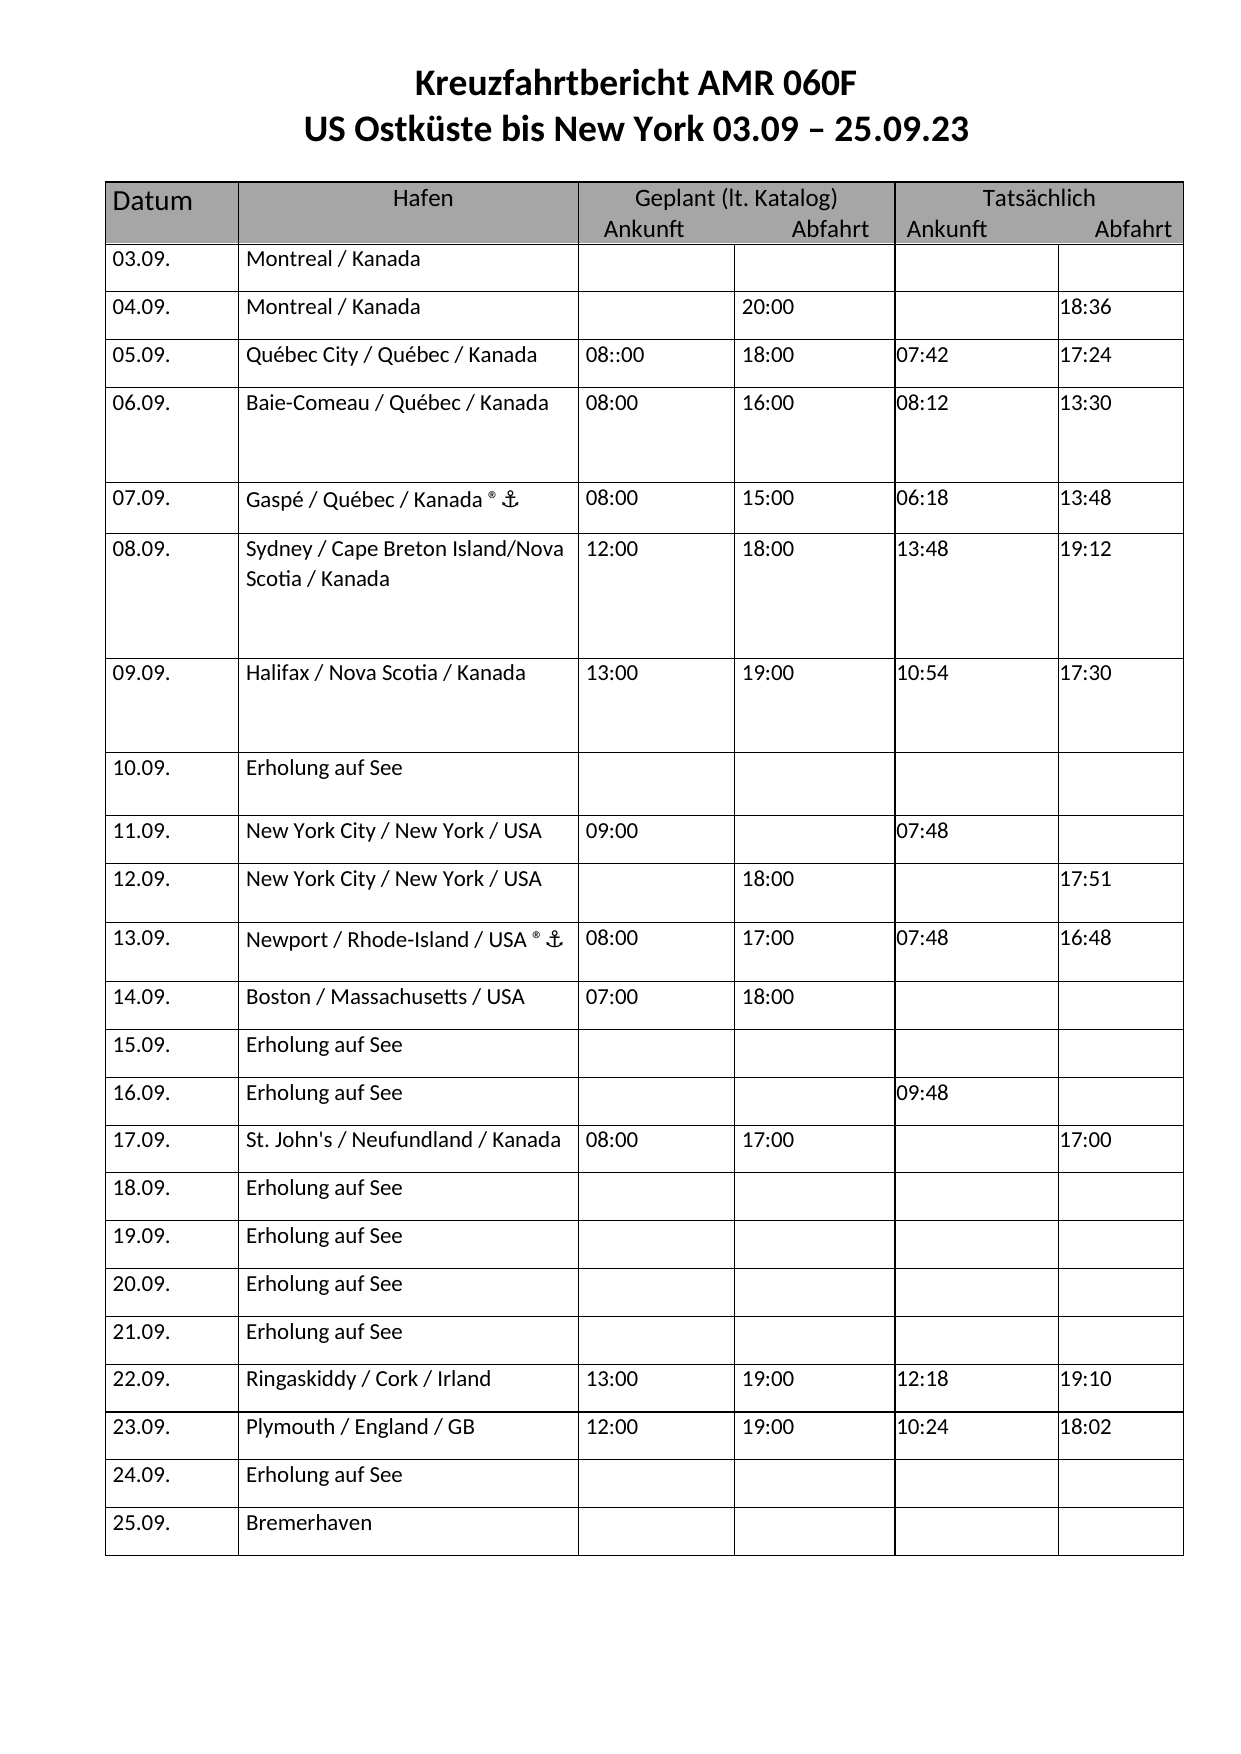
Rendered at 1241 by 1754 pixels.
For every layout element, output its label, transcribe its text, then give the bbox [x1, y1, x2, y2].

table_cell 19:00 [735, 1365, 894, 1411]
table_cell 13.09. [106, 923, 238, 981]
table_cell Erholung auf See [239, 1221, 578, 1268]
table_cell [579, 1508, 734, 1555]
table_cell Erholung auf See [239, 1030, 578, 1077]
table_cell 12.09. [106, 864, 238, 922]
table_cell 14.09. [106, 982, 238, 1029]
table_cell 17:51 [1059, 864, 1183, 922]
table_cell 10.09. [106, 753, 238, 815]
table_cell [896, 864, 1058, 922]
table_cell 18:02 [1059, 1413, 1183, 1459]
table_cell 18:00 [735, 340, 894, 387]
table_cell 19:00 [735, 659, 894, 752]
table_cell 13:00 [579, 659, 734, 752]
table_cell 18:00 [735, 982, 894, 1029]
table_cell 08:00 [579, 923, 734, 981]
table_cell Ringaskiddy / Cork / Irland [239, 1365, 578, 1411]
table_cell 12:00 [579, 1413, 734, 1459]
table_cell [735, 753, 894, 815]
table_cell Newport / Rhode-Island / USA ®⚓ [239, 923, 578, 981]
table_cell [1059, 816, 1183, 863]
table_cell [735, 1221, 894, 1268]
table_cell Erholung auf See [239, 1460, 578, 1507]
table_cell 19:00 [735, 1413, 894, 1459]
table_cell 20.09. [106, 1269, 238, 1316]
table_cell 18:00 [735, 534, 894, 657]
table_cell 19.09. [106, 1221, 238, 1268]
table_cell [579, 864, 734, 922]
table_cell 25.09. [106, 1508, 238, 1555]
table_cell 16:00 [735, 388, 894, 482]
table_header Geplant (lt. Katalog) Ankunft Abfahrt [579, 183, 894, 243]
table_cell 09:00 [579, 816, 734, 863]
table_cell 07:48 [896, 816, 1058, 863]
table_cell [896, 1317, 1058, 1363]
table_cell 19:12 [1059, 534, 1183, 657]
table_cell [896, 1126, 1058, 1172]
table_cell 08::00 [579, 340, 734, 387]
table_cell [1059, 753, 1183, 815]
table_cell [735, 1030, 894, 1077]
table_cell 09.09. [106, 659, 238, 752]
table_header Hafen [239, 183, 578, 243]
table_cell 12:00 [579, 534, 734, 657]
table_cell 12:18 [896, 1365, 1058, 1411]
table_cell [896, 1460, 1058, 1507]
table_cell [735, 1173, 894, 1220]
table_cell Baie-Comeau / Québec / Kanada [239, 388, 578, 482]
table_cell 17:00 [735, 923, 894, 981]
table_cell 17:00 [735, 1126, 894, 1172]
table_cell 08.09. [106, 534, 238, 657]
table_cell 18.09. [106, 1173, 238, 1220]
table_cell New York City / New York / USA [239, 864, 578, 922]
table_cell 08:00 [579, 1126, 734, 1172]
table_cell [896, 982, 1058, 1029]
table_cell [896, 1269, 1058, 1316]
table_cell [1059, 1269, 1183, 1316]
table_cell Erholung auf See [239, 753, 578, 815]
table_cell 21.09. [106, 1317, 238, 1363]
table_cell 18:00 [735, 864, 894, 922]
table_cell 13:00 [579, 1365, 734, 1411]
table_cell 04.09. [106, 292, 238, 339]
table_cell New York City / New York / USA [239, 816, 578, 863]
table_cell [579, 753, 734, 815]
table_cell Erholung auf See [239, 1078, 578, 1124]
table_cell [735, 1460, 894, 1507]
table_cell [579, 1317, 734, 1363]
table_cell 10:54 [896, 659, 1058, 752]
table_cell 07:48 [896, 923, 1058, 981]
table_cell 17:24 [1059, 340, 1183, 387]
table_cell [896, 753, 1058, 815]
table_cell 13:48 [1059, 483, 1183, 533]
table_cell [735, 1508, 894, 1555]
table_cell 16:48 [1059, 923, 1183, 981]
table_header Tatsächlich Ankunft Abfahrt [896, 183, 1183, 243]
table_cell [579, 1030, 734, 1077]
text Kreuzfahrtbericht AMR 060F US Ostküste bis New York 03.09 – 25.09.23 [150, 59, 1122, 151]
table_cell [1059, 1460, 1183, 1507]
table_cell Plymouth / England / GB [239, 1413, 578, 1459]
table_cell 24.09. [106, 1460, 238, 1507]
table_cell 17:00 [1059, 1126, 1183, 1172]
table_cell 18:36 [1059, 292, 1183, 339]
table_cell [896, 1173, 1058, 1220]
table_cell [735, 1269, 894, 1316]
table_cell Boston / Massachusetts / USA [239, 982, 578, 1029]
table_cell [1059, 1221, 1183, 1268]
table_cell 13:48 [896, 534, 1058, 657]
table_cell 03.09. [106, 245, 238, 291]
table_cell 17:30 [1059, 659, 1183, 752]
table_cell 08:00 [579, 483, 734, 533]
table_cell Québec City / Québec / Kanada [239, 340, 578, 387]
table_cell 22.09. [106, 1365, 238, 1411]
table_cell 19:10 [1059, 1365, 1183, 1411]
table_cell 06:18 [896, 483, 1058, 533]
table_cell 07.09. [106, 483, 238, 533]
table_cell [896, 245, 1058, 291]
table_cell [896, 292, 1058, 339]
table_cell [1059, 1078, 1183, 1124]
table_cell [735, 245, 894, 291]
table_cell Montreal / Kanada [239, 292, 578, 339]
table_cell [896, 1508, 1058, 1555]
table_cell [1059, 245, 1183, 291]
table_cell 23.09. [106, 1413, 238, 1459]
table_cell Gaspé / Québec / Kanada ®⚓ [239, 483, 578, 533]
table_cell [896, 1221, 1058, 1268]
table_header Datum [106, 183, 238, 243]
table_cell St. John's / Neufundland / Kanada [239, 1126, 578, 1172]
table_cell [579, 1269, 734, 1316]
table_cell 15.09. [106, 1030, 238, 1077]
table_cell 10:24 [896, 1413, 1058, 1459]
table_cell [896, 1030, 1058, 1077]
table_cell [1059, 1030, 1183, 1077]
table_cell [579, 1221, 734, 1268]
table_cell 16.09. [106, 1078, 238, 1124]
table_cell [579, 1460, 734, 1507]
table_cell [735, 1317, 894, 1363]
table_cell Halifax / Nova Scotia / Kanada [239, 659, 578, 752]
table_cell [579, 1173, 734, 1220]
table_cell Montreal / Kanada [239, 245, 578, 291]
table_cell 08:00 [579, 388, 734, 482]
table_cell Erholung auf See [239, 1173, 578, 1220]
table_cell 06.09. [106, 388, 238, 482]
table_cell 15:00 [735, 483, 894, 533]
table_cell [579, 1078, 734, 1124]
table_cell [1059, 1508, 1183, 1555]
table_cell [579, 245, 734, 291]
table_cell 13:30 [1059, 388, 1183, 482]
table_cell 07:42 [896, 340, 1058, 387]
table_cell 11.09. [106, 816, 238, 863]
table_cell Erholung auf See [239, 1317, 578, 1363]
table_cell 09:48 [896, 1078, 1058, 1124]
table_cell [579, 292, 734, 339]
table_cell Bremerhaven [239, 1508, 578, 1555]
table_cell 05.09. [106, 340, 238, 387]
table_cell [1059, 982, 1183, 1029]
table_cell [735, 1078, 894, 1124]
table_cell 08:12 [896, 388, 1058, 482]
table_cell [1059, 1317, 1183, 1363]
table_cell 20:00 [735, 292, 894, 339]
table_cell 17.09. [106, 1126, 238, 1172]
table_cell 07:00 [579, 982, 734, 1029]
table_cell Erholung auf See [239, 1269, 578, 1316]
table_cell [735, 816, 894, 863]
table_cell [1059, 1173, 1183, 1220]
table_cell Sydney / Cape Breton Island/Nova Scotia / Kanada [239, 534, 578, 657]
